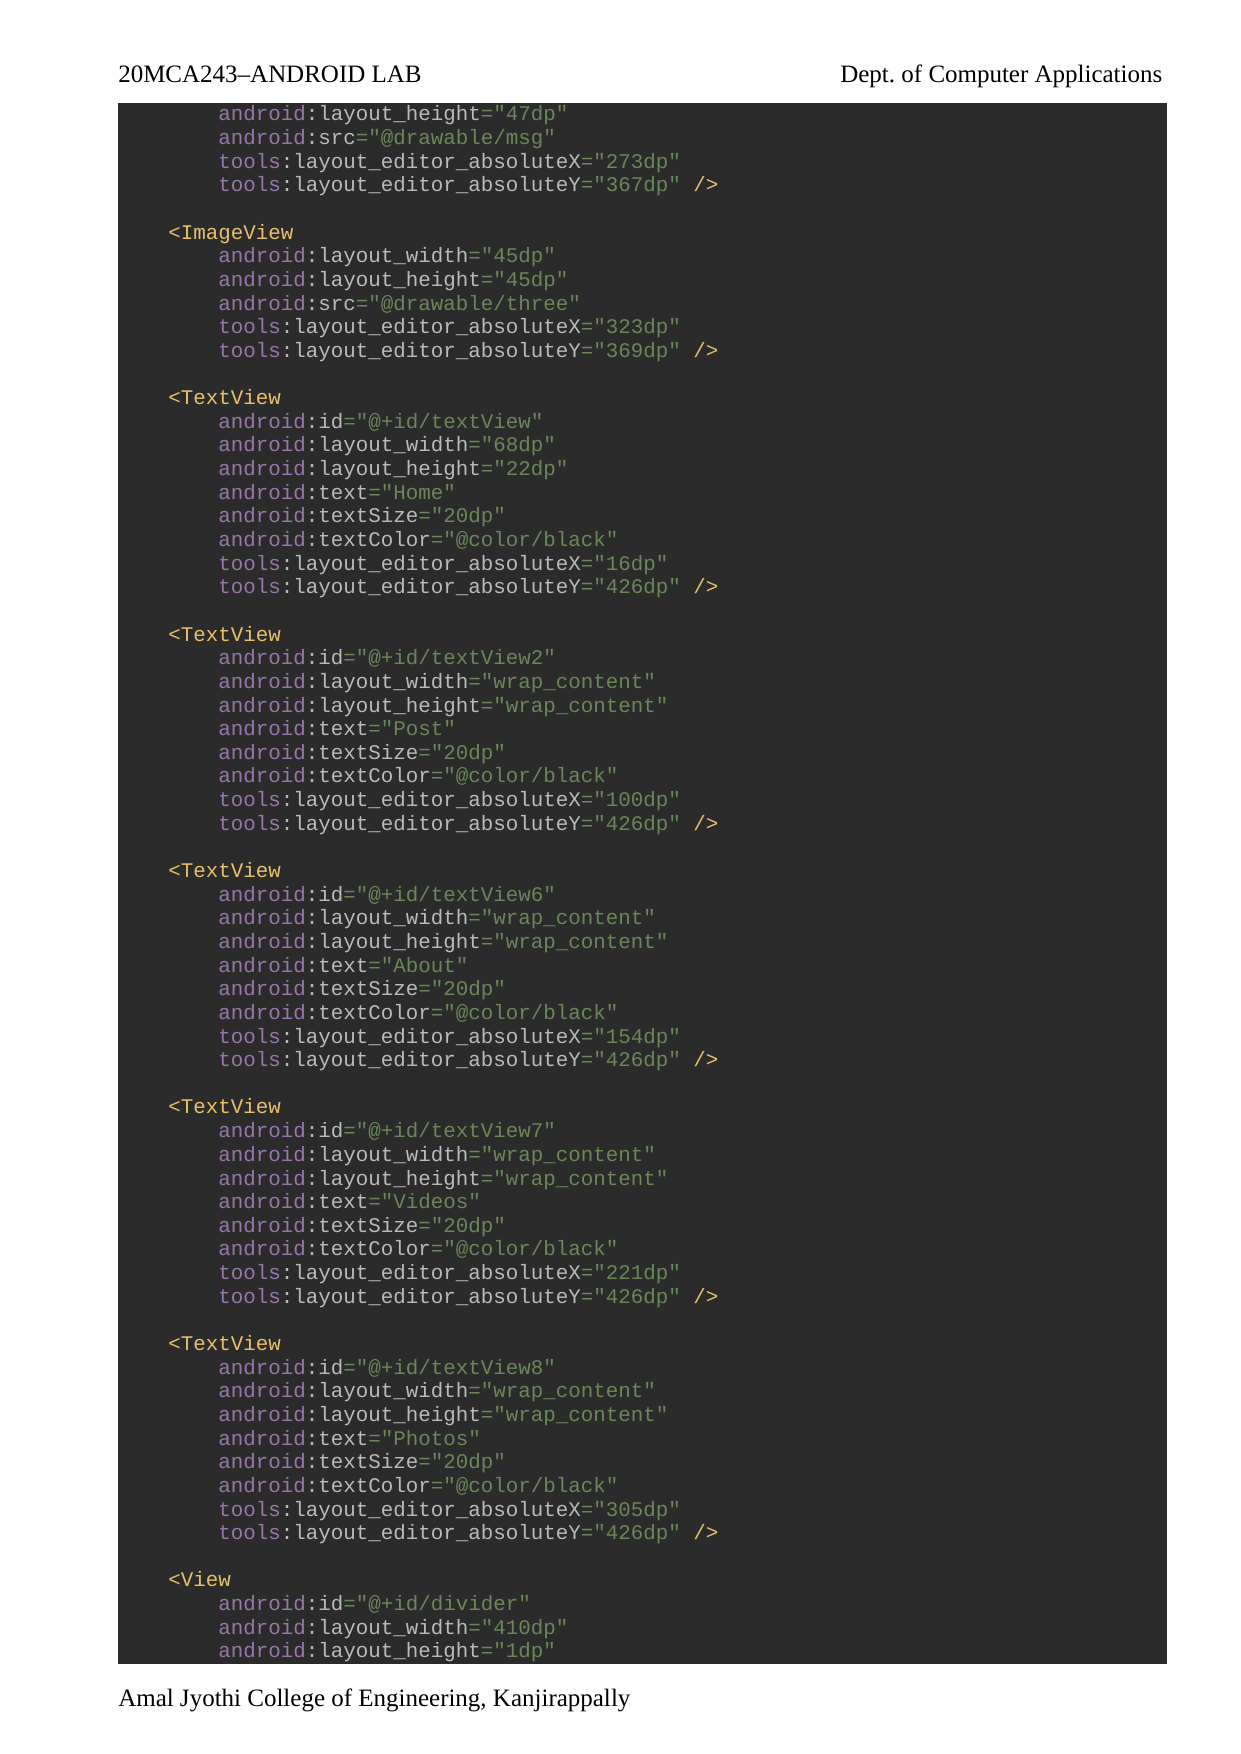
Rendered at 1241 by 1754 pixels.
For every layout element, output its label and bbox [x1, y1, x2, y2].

text [118, 103, 1167, 1664]
